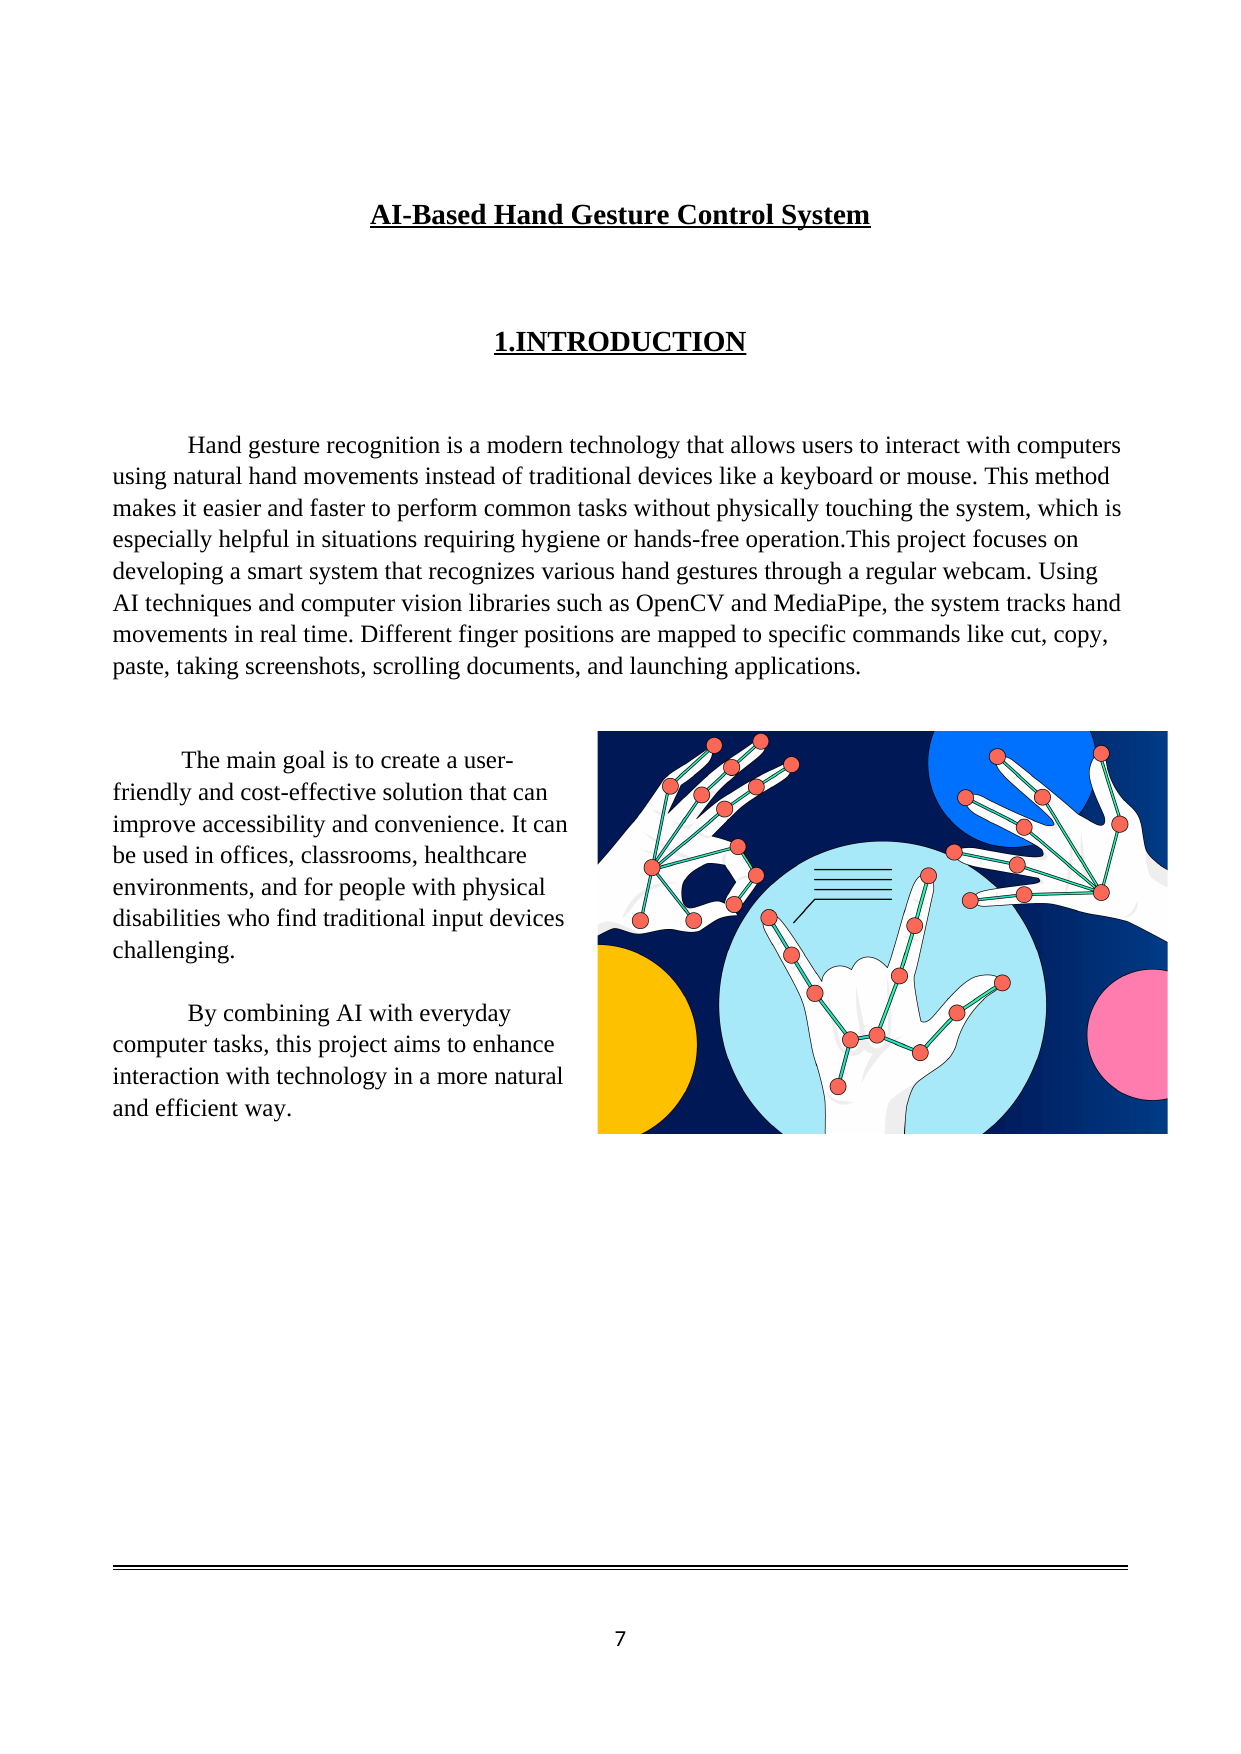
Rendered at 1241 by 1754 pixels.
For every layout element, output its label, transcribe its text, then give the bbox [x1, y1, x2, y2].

text AI-Based Hand Gesture Control System [112, 197, 1128, 230]
text By combining AI with everyday computer tasks, this project aims to enhance interaction with technology in a more natural and efficient way. [112, 998, 597, 1121]
text The main goal is to create a user-friendly and cost-effective solution that can improve accessibility and convenience. It can be used in offices, classrooms, healthcare environments, and for people with physical disabilities who find traditional input devices challenging. [112, 746, 597, 964]
subtitle 1.INTRODUCTION [112, 324, 1128, 357]
picture [597, 731, 1168, 1134]
text Hand gesture recognition is a modern technology that allows users to interact with computers using natural hand movements instead of traditional devices like a keyboard or mouse. This method makes it easier and faster to perform common tasks without physically touching the system, which is especially helpful in situations requiring hygiene or hands-free operation.This project focuses on developing a smart system that recognizes various hand gestures through a regular webcam. Using AI techniques and computer vision libraries such as OpenCV and MediaPipe, the system tracks hand movements in real time. Different finger positions are mapped to specific commands like cut, copy, paste, taking screenshots, scrolling documents, and launching applications. [112, 430, 1128, 679]
